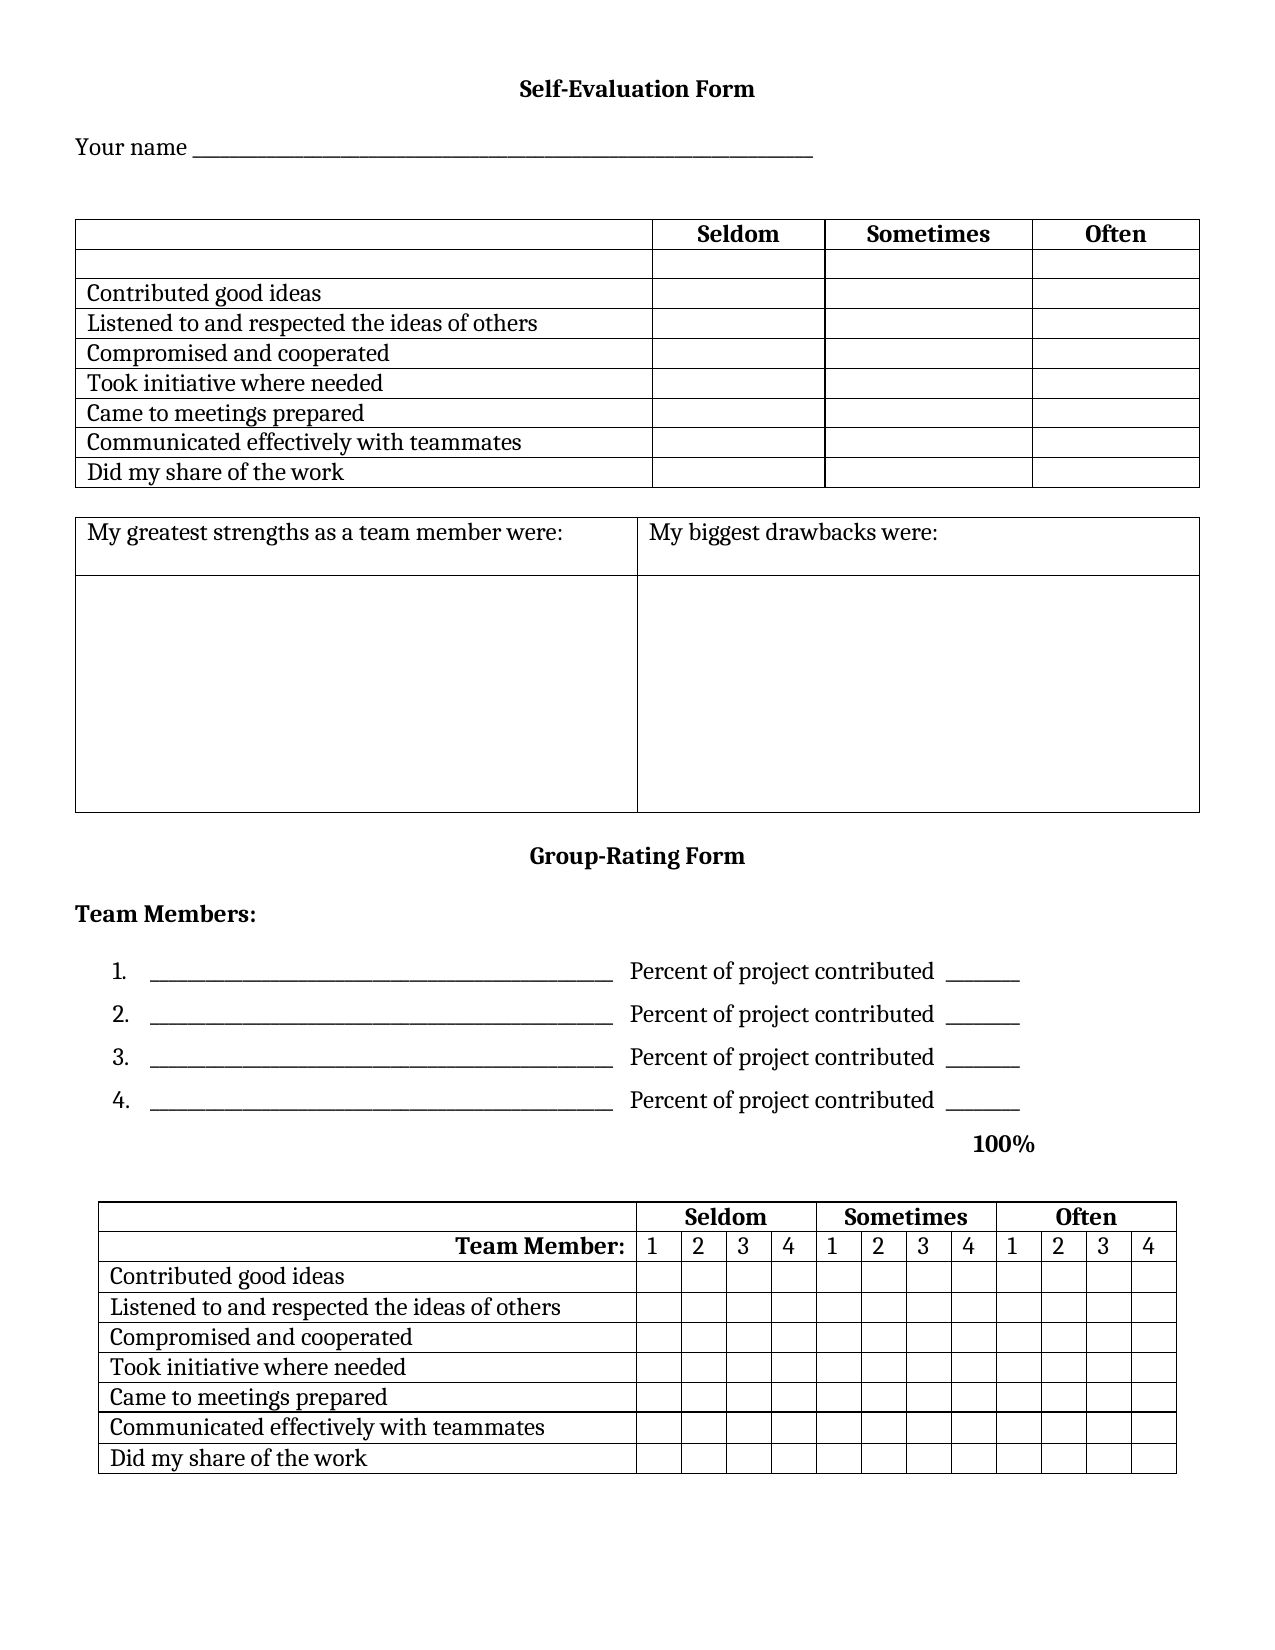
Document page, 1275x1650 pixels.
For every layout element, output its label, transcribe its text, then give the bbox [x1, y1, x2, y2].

table_cell [997, 1444, 1041, 1472]
table_cell Did my share of the work [76, 458, 652, 487]
table_cell [1132, 1323, 1176, 1352]
table_cell [772, 1323, 816, 1352]
table_cell [682, 1262, 726, 1292]
table_cell [907, 1353, 951, 1382]
table_cell [862, 1262, 906, 1292]
table_cell Took initiative where needed [99, 1353, 636, 1382]
table_cell 2 [862, 1232, 906, 1261]
table_cell [653, 428, 824, 457]
table_cell [1087, 1323, 1131, 1352]
table_cell [772, 1413, 816, 1443]
table_cell [907, 1293, 951, 1322]
table_cell [817, 1323, 861, 1352]
table_cell [862, 1323, 906, 1352]
table_header Often [997, 1203, 1176, 1231]
table_cell Team Member: [99, 1232, 636, 1261]
table_cell 3 [907, 1232, 951, 1261]
table_header Often [1033, 220, 1199, 248]
table_cell Listened to and respected the ideas of others [76, 309, 652, 338]
table_cell [1033, 399, 1199, 427]
table_cell [817, 1383, 861, 1411]
table_header Sometimes [826, 220, 1032, 248]
table_cell Did my share of the work [99, 1444, 636, 1472]
table_cell Compromised and cooperated [99, 1323, 636, 1352]
table_header My biggest drawbacks were: [638, 518, 1199, 575]
table_cell [682, 1353, 726, 1382]
table_cell [727, 1293, 771, 1322]
table_cell [1132, 1413, 1176, 1443]
table_header Sometimes [817, 1203, 996, 1231]
table_cell [1033, 279, 1199, 308]
table_cell Communicated effectively with teammates [99, 1413, 636, 1443]
table_cell [653, 250, 824, 278]
table_cell [1132, 1262, 1176, 1292]
table_cell [997, 1353, 1041, 1382]
table_header My greatest strengths as a team member were: [76, 518, 637, 575]
table_cell [952, 1383, 996, 1411]
table_cell [653, 369, 824, 397]
table_header [76, 220, 652, 248]
table_header Seldom [637, 1203, 816, 1231]
table_cell [772, 1353, 816, 1382]
table_cell [997, 1383, 1041, 1411]
table_cell [1042, 1293, 1086, 1322]
table_cell [907, 1444, 951, 1472]
table_cell 1 [997, 1232, 1041, 1261]
table_cell [826, 339, 1032, 368]
table_cell [637, 1323, 681, 1352]
table_cell [772, 1293, 816, 1322]
table_cell [826, 250, 1032, 278]
table_cell [637, 1444, 681, 1472]
table_cell [1042, 1262, 1086, 1292]
table_cell [952, 1262, 996, 1292]
table_cell [682, 1444, 726, 1472]
list __________________________________________________ Percent of project contributed ________ [112, 1043, 1200, 1072]
table_cell [817, 1262, 861, 1292]
table_cell [653, 279, 824, 308]
table_cell [727, 1413, 771, 1443]
table_cell [826, 309, 1032, 338]
table_cell [997, 1262, 1041, 1292]
text Self-Evaluation Form [75, 75, 1200, 104]
table_cell [826, 279, 1032, 308]
table_cell [1132, 1383, 1176, 1411]
table_cell [1087, 1444, 1131, 1472]
table_cell [862, 1353, 906, 1382]
table_cell [682, 1293, 726, 1322]
table_header Seldom [653, 220, 824, 248]
table_cell [1033, 309, 1199, 338]
table_cell [1042, 1323, 1086, 1352]
list __________________________________________________ Percent of project contributed ________ [112, 1000, 1200, 1029]
table_cell [907, 1413, 951, 1443]
table_cell [997, 1323, 1041, 1352]
table_cell [817, 1444, 861, 1472]
table_cell Contributed good ideas [76, 279, 652, 308]
text Team Members: [75, 899, 1200, 957]
table_cell [1033, 250, 1199, 278]
table_cell Came to meetings prepared [99, 1383, 636, 1411]
table_cell [826, 458, 1032, 487]
table_cell Contributed good ideas [99, 1262, 636, 1292]
table_cell [772, 1383, 816, 1411]
list __________________________________________________ Percent of project contributed ________ [112, 957, 1200, 986]
table_cell [682, 1323, 726, 1352]
list __________________________________________________ Percent of project contributed ________ [112, 1086, 1200, 1115]
table_cell [727, 1323, 771, 1352]
table_cell [907, 1323, 951, 1352]
text Group-Rating Form [75, 842, 1200, 871]
table_cell [817, 1353, 861, 1382]
table_cell [772, 1262, 816, 1292]
table_cell Listened to and respected the ideas of others [99, 1293, 636, 1322]
table_cell Came to meetings prepared [76, 399, 652, 427]
table_cell [1042, 1383, 1086, 1411]
table_cell [1033, 458, 1199, 487]
table_cell [907, 1262, 951, 1292]
table_cell [1042, 1413, 1086, 1443]
table_cell [862, 1444, 906, 1472]
table_cell [637, 1353, 681, 1382]
table_cell [76, 576, 637, 812]
table_cell Took initiative where needed [76, 369, 652, 397]
table_cell [1132, 1293, 1176, 1322]
table_header [99, 1203, 636, 1231]
table_cell [952, 1444, 996, 1472]
table_cell [1042, 1353, 1086, 1382]
table_cell [1042, 1444, 1086, 1472]
table_cell [1087, 1413, 1131, 1443]
table_cell 4 [772, 1232, 816, 1261]
table_cell [653, 309, 824, 338]
table_cell [952, 1353, 996, 1382]
table_cell [1033, 339, 1199, 368]
table_cell [997, 1293, 1041, 1322]
table_cell [682, 1413, 726, 1443]
table_cell [637, 1262, 681, 1292]
table_cell [727, 1262, 771, 1292]
text Your name ___________________________________________________________________ [75, 132, 1200, 161]
table_cell [862, 1383, 906, 1411]
table_cell 2 [682, 1232, 726, 1261]
table_cell Compromised and cooperated [76, 339, 652, 368]
table_cell [772, 1444, 816, 1472]
table_cell [1087, 1383, 1131, 1411]
table_cell [817, 1413, 861, 1443]
table_cell [907, 1383, 951, 1411]
table_cell [1033, 369, 1199, 397]
table_cell [826, 428, 1032, 457]
table_cell [1087, 1353, 1131, 1382]
table_cell 3 [1087, 1232, 1131, 1261]
table_cell [826, 369, 1032, 397]
table_cell [653, 458, 824, 487]
table_cell 1 [817, 1232, 861, 1261]
table_cell 3 [727, 1232, 771, 1261]
table_cell [637, 1293, 681, 1322]
table_cell [727, 1444, 771, 1472]
table_cell [952, 1293, 996, 1322]
table_cell [682, 1383, 726, 1411]
table_cell [1033, 428, 1199, 457]
table_cell 1 [637, 1232, 681, 1261]
table_cell Communicated effectively with teammates [76, 428, 652, 457]
table_cell [952, 1413, 996, 1443]
table_cell 2 [1042, 1232, 1086, 1261]
table_cell [76, 250, 652, 278]
table_cell [727, 1383, 771, 1411]
table_cell [653, 399, 824, 427]
table_cell [1087, 1293, 1131, 1322]
table_cell [1132, 1444, 1176, 1472]
table_cell [637, 1413, 681, 1443]
table_cell [638, 576, 1199, 812]
table_cell [1087, 1262, 1131, 1292]
list 100% [825, 1129, 1200, 1158]
table_cell [1132, 1353, 1176, 1382]
table_cell 4 [1132, 1232, 1176, 1261]
table_cell [653, 339, 824, 368]
table_cell [862, 1413, 906, 1443]
table_cell [952, 1323, 996, 1352]
table_cell [997, 1413, 1041, 1443]
table_cell [727, 1353, 771, 1382]
table_cell 4 [952, 1232, 996, 1261]
table_cell [862, 1293, 906, 1322]
table_cell [826, 399, 1032, 427]
table_cell [817, 1293, 861, 1322]
table_cell [637, 1383, 681, 1411]
